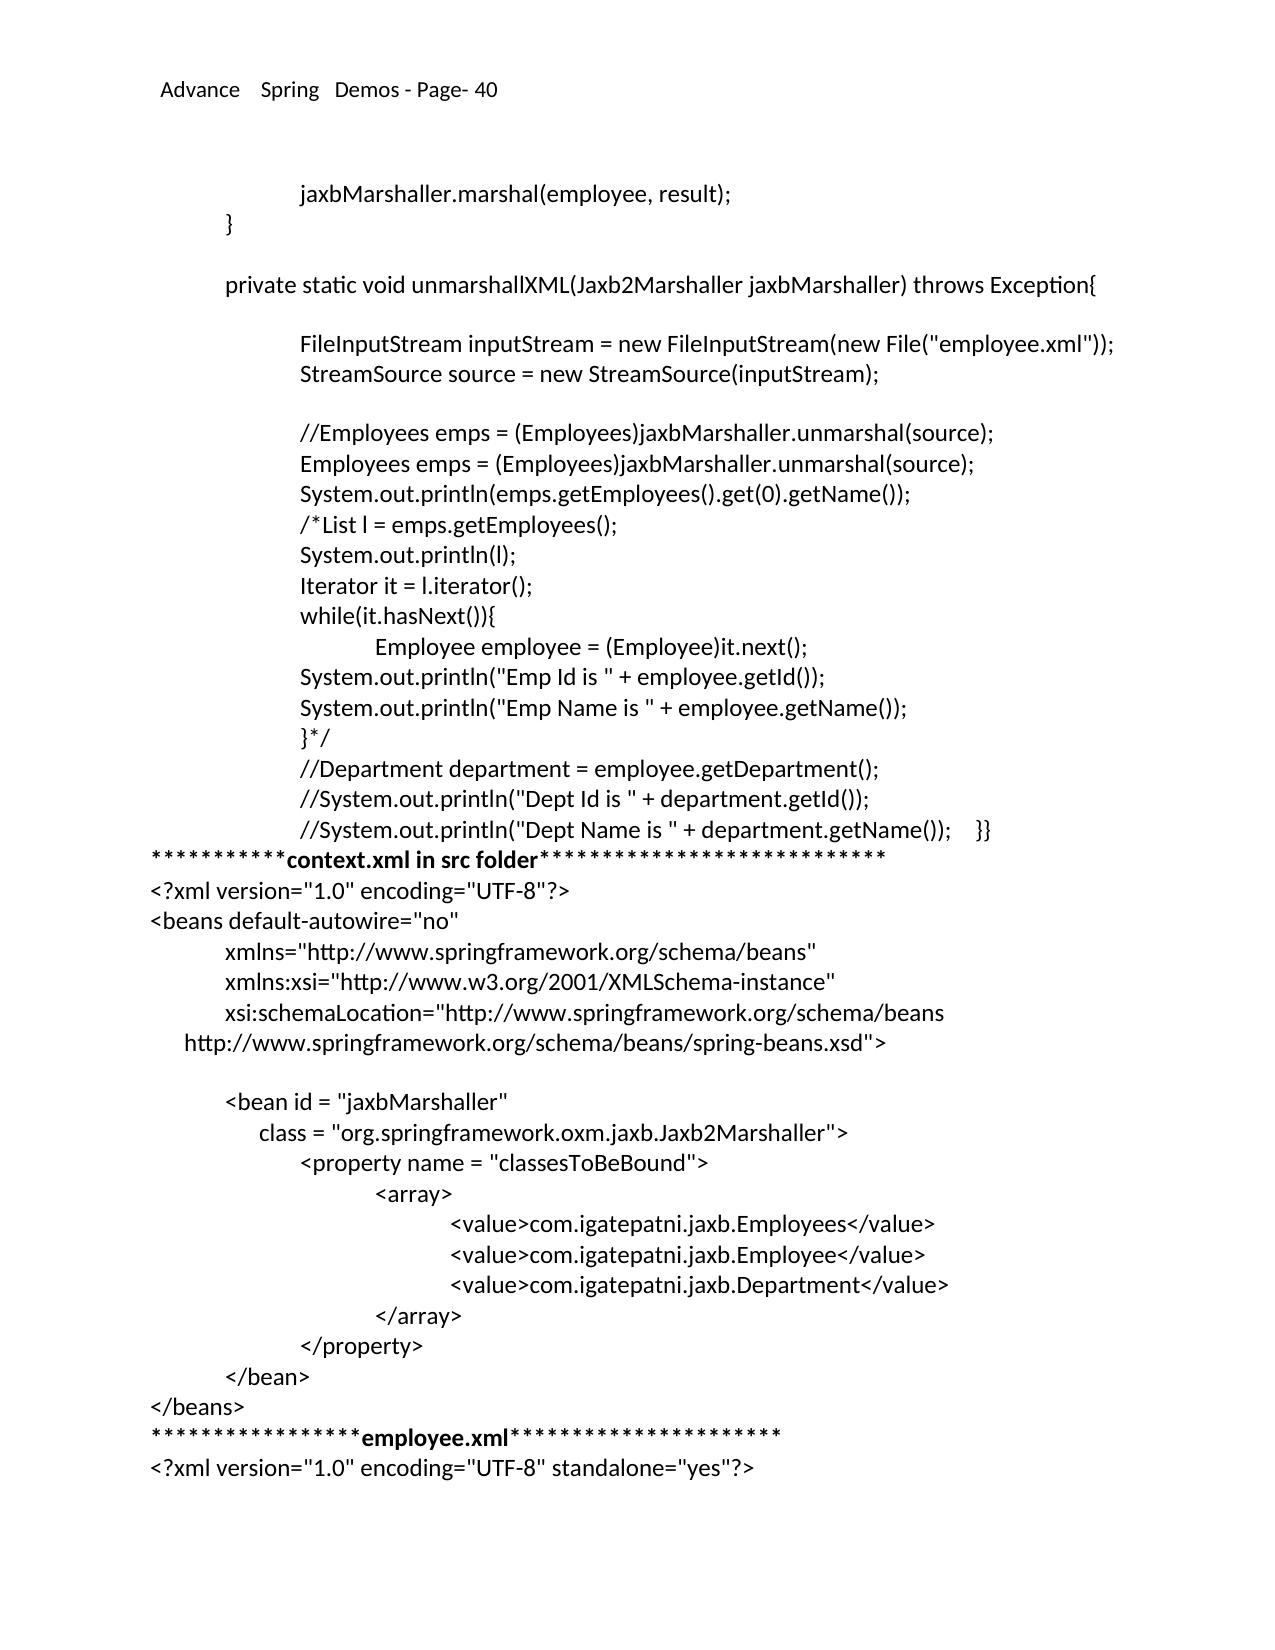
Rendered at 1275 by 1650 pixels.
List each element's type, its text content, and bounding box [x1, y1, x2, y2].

text <value>com.igatepatni.jaxb.Employees</value> [150, 1208, 1125, 1239]
text System.out.println(emps.getEmployees().get(0).getName()); [150, 478, 1125, 509]
text xmlns="http://www.springframework.org/schema/beans" [150, 936, 1125, 967]
text <property name = "classesToBeBound"> [150, 1147, 1125, 1178]
text //Department department = employee.getDepartment(); [150, 753, 1125, 783]
text <beans default-autowire="no" [150, 906, 1125, 936]
text <value>com.igatepatni.jaxb.Employee</value> [150, 1239, 1125, 1269]
text jaxbMarshaller.marshal(employee, result); [150, 178, 1125, 208]
text System.out.println(l); [150, 539, 1125, 570]
text xmlns:xsi="http://www.w3.org/2001/XMLSchema-instance" [150, 967, 1125, 997]
text Iterator it = l.iterator(); [150, 570, 1125, 600]
text private static void unmarshallXML(Jaxb2Marshaller jaxbMarshaller) throws Exception{ [150, 269, 1125, 300]
text //System.out.println("Dept Id is " + department.getId()); [150, 783, 1125, 814]
text } [150, 208, 1125, 239]
text </array> [150, 1300, 1125, 1330]
text System.out.println("Emp Name is " + employee.getName()); [150, 692, 1125, 722]
text xsi:schemaLocation="http://www.springframework.org/schema/beans [150, 997, 1125, 1028]
text </property> [150, 1330, 1125, 1361]
text while(it.hasNext()){ [150, 600, 1125, 631]
text Employee employee = (Employee)it.next(); [150, 631, 1125, 661]
text StreamSource source = new StreamSource(inputStream); [150, 359, 1125, 389]
text <value>com.igatepatni.jaxb.Department</value> [150, 1269, 1125, 1300]
text </beans> [150, 1391, 1125, 1422]
text Employees emps = (Employees)jaxbMarshaller.unmarshal(source); [150, 448, 1125, 478]
text ***********context.xml in src folder**************************** [150, 844, 1125, 875]
text <?xml version="1.0" encoding="UTF-8"?> [150, 875, 1125, 906]
text <array> [150, 1178, 1125, 1208]
text //System.out.println("Dept Name is " + department.getName()); }} [150, 814, 1125, 844]
text //Employees emps = (Employees)jaxbMarshaller.unmarshal(source); [150, 417, 1125, 448]
text }*/ [150, 722, 1125, 753]
text System.out.println("Emp Id is " + employee.getId()); [150, 661, 1125, 692]
text <?xml version="1.0" encoding="UTF-8" standalone="yes"?> [150, 1452, 1125, 1483]
text /*List l = emps.getEmployees(); [150, 509, 1125, 539]
text http://www.springframework.org/schema/beans/spring-beans.xsd"> [150, 1028, 1125, 1058]
text </bean> [150, 1361, 1125, 1391]
text *****************employee.xml********************** [150, 1422, 1125, 1452]
text FileInputStream inputStream = new FileInputStream(new File("employee.xml")); [150, 328, 1125, 359]
text class = "org.springframework.oxm.jaxb.Jaxb2Marshaller"> [150, 1117, 1125, 1147]
text <bean id = "jaxbMarshaller" [150, 1086, 1125, 1117]
